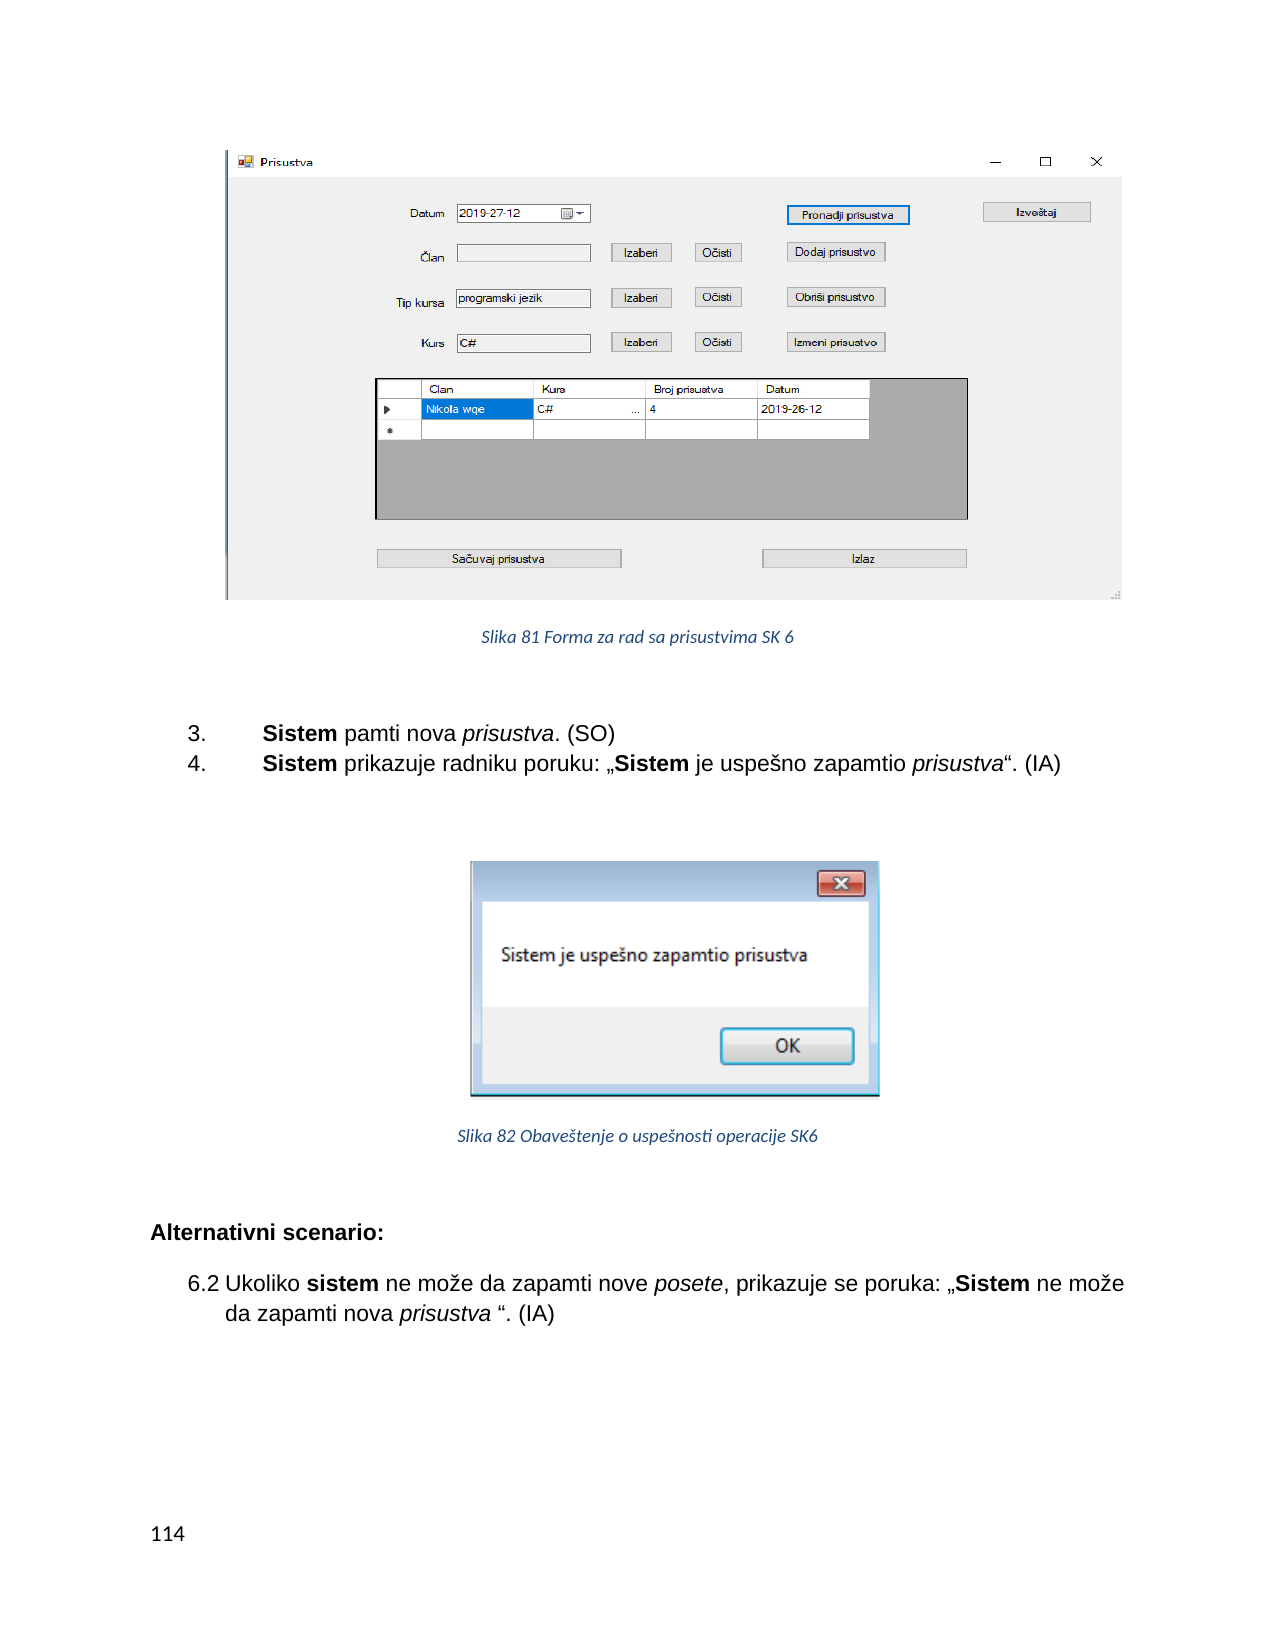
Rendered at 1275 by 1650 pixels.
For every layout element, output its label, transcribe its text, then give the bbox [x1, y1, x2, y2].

list Ukoliko sistem ne može da zapamti nove posete, prikazuje se poruka: „Sistem ne može da zapamti nova prisustva “. (IA) [187, 1270, 1125, 1327]
list Sistem pamti nova prisustva. (SO) [187, 720, 1125, 746]
list Sistem prikazuje radniku poruku: „Sistem je uspešno zapamtio prisustva“. (IA) [187, 750, 1125, 776]
picture [225, 150, 1122, 600]
text Alternativni scenario: [150, 1219, 1125, 1245]
picture [470, 861, 880, 1100]
